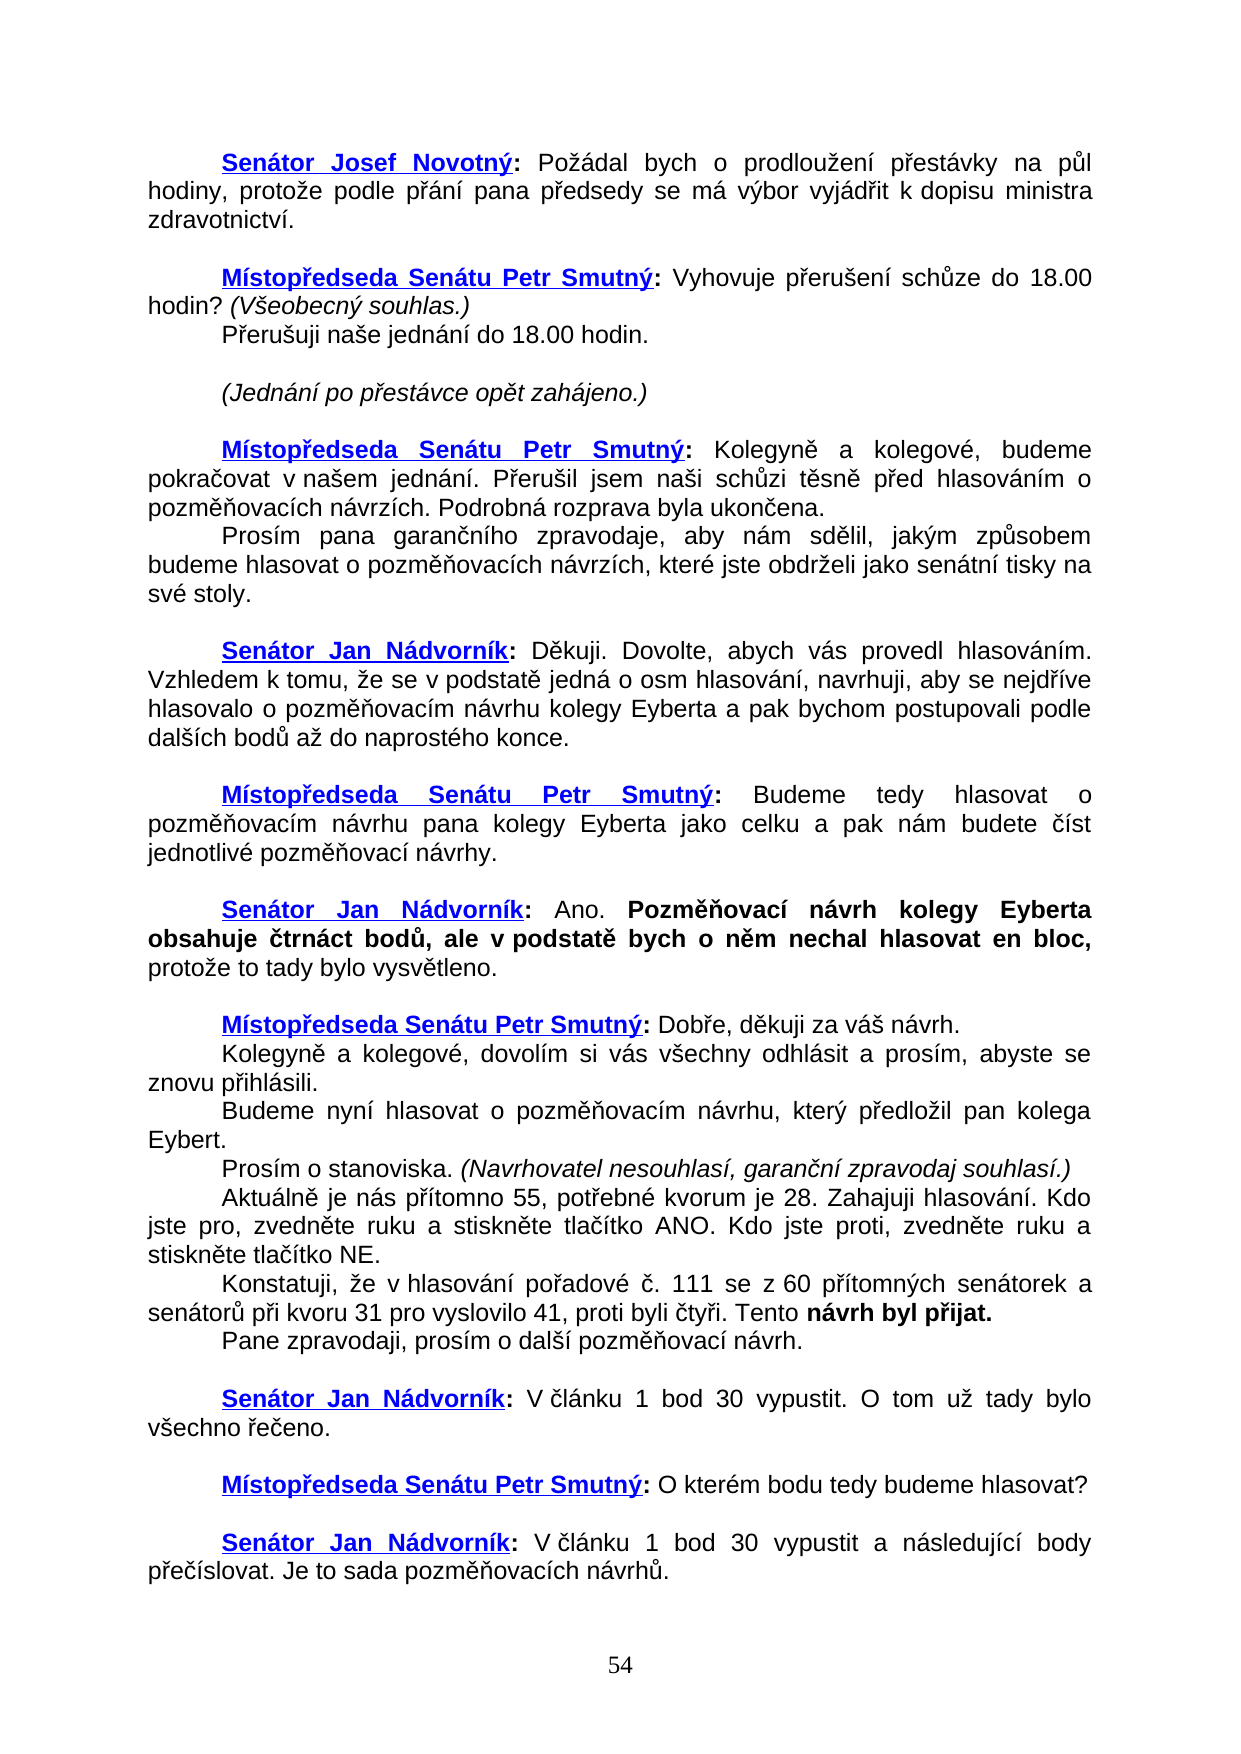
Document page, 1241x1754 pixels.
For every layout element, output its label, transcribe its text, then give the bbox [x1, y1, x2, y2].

text (Jednání po přestávce opět zahájeno.) [148, 378, 1093, 406]
text Kolegyně a kolegové, dovolím si vás všechny odhlásit a prosím, abyste se znovu přihlásili. [148, 1039, 1093, 1096]
text Prosím o stanoviska. (Navrhovatel nesouhlasí, garanční zpravodaj souhlasí.) [148, 1154, 1093, 1183]
text Místopředseda Senátu Petr Smutný: O kterém bodu tedy budeme hlasovat? [148, 1470, 1093, 1499]
text Aktuálně je nás přítomno 55, potřebné kvorum je 28. Zahajuji hlasování. Kdo jste pro, zvedněte ruku a stiskněte tlačítko ANO. Kdo jste proti, zvedněte ruku a stiskněte tlačítko NE. [148, 1183, 1093, 1269]
text Místopředseda Senátu Petr Smutný: Dobře, děkuji za váš návrh. [148, 1010, 1093, 1039]
text Budeme nyní hlasovat o pozměňovacím návrhu, který předložil pan kolega Eybert. [148, 1096, 1093, 1154]
text Senátor Jan Nádvorník: V článku 1 bod 30 vypustit a následující body přečíslovat. Je to sada pozměňovacích návrhů. [148, 1528, 1093, 1585]
text Senátor Jan Nádvorník: Děkuji. Dovolte, abych vás provedl hlasováním. Vzhledem k tomu, že se v podstatě jedná o osm hlasování, navrhuji, aby se nejdříve hlasovalo o pozměňovacím návrhu kolegy Eyberta a pak bychom postupovali podle dalších bodů až do naprostého konce. [148, 636, 1093, 751]
text Senátor Josef Novotný: Požádal bych o prodloužení přestávky na půl hodiny, protože podle přání pana předsedy se má výbor vyjádřit k dopisu ministra zdravotnictví. [148, 148, 1093, 234]
text Přerušuji naše jednání do 18.00 hodin. [148, 320, 1093, 349]
text Pane zpravodaji, prosím o další pozměňovací návrh. [148, 1326, 1093, 1355]
text Senátor Jan Nádvorník: V článku 1 bod 30 vypustit. O tom už tady bylo všechno řečeno. [148, 1384, 1093, 1441]
text Místopředseda Senátu Petr Smutný: Vyhovuje přerušení schůze do 18.00 hodin? (Všeobecný souhlas.) [148, 263, 1093, 320]
text Senátor Jan Nádvorník: Ano. Pozměňovací návrh kolegy Eyberta obsahuje čtrnáct bodů, ale v podstatě bych o něm nechal hlasovat en bloc, protože to tady bylo vysvětleno. [148, 895, 1093, 981]
text Místopředseda Senátu Petr Smutný: Kolegyně a kolegové, budeme pokračovat v našem jednání. Přerušil jsem naši schůzi těsně před hlasováním o pozměňovacích návrzích. Podrobná rozprava byla ukončena. [148, 435, 1093, 521]
text Místopředseda Senátu Petr Smutný: Budeme tedy hlasovat o pozměňovacím návrhu pana kolegy Eyberta jako celku a pak nám budete číst jednotlivé pozměňovací návrhy. [148, 780, 1093, 866]
text Prosím pana garančního zpravodaje, aby nám sdělil, jakým způsobem budeme hlasovat o pozměňovacích návrzích, které jste obdrželi jako senátní tisky na své stoly. [148, 521, 1093, 608]
text Konstatuji, že v hlasování pořadové č. 111 se z 60 přítomných senátorek a senátorů při kvoru 31 pro vyslovilo 41, proti byli čtyři. Tento návrh byl přijat. [148, 1269, 1093, 1326]
